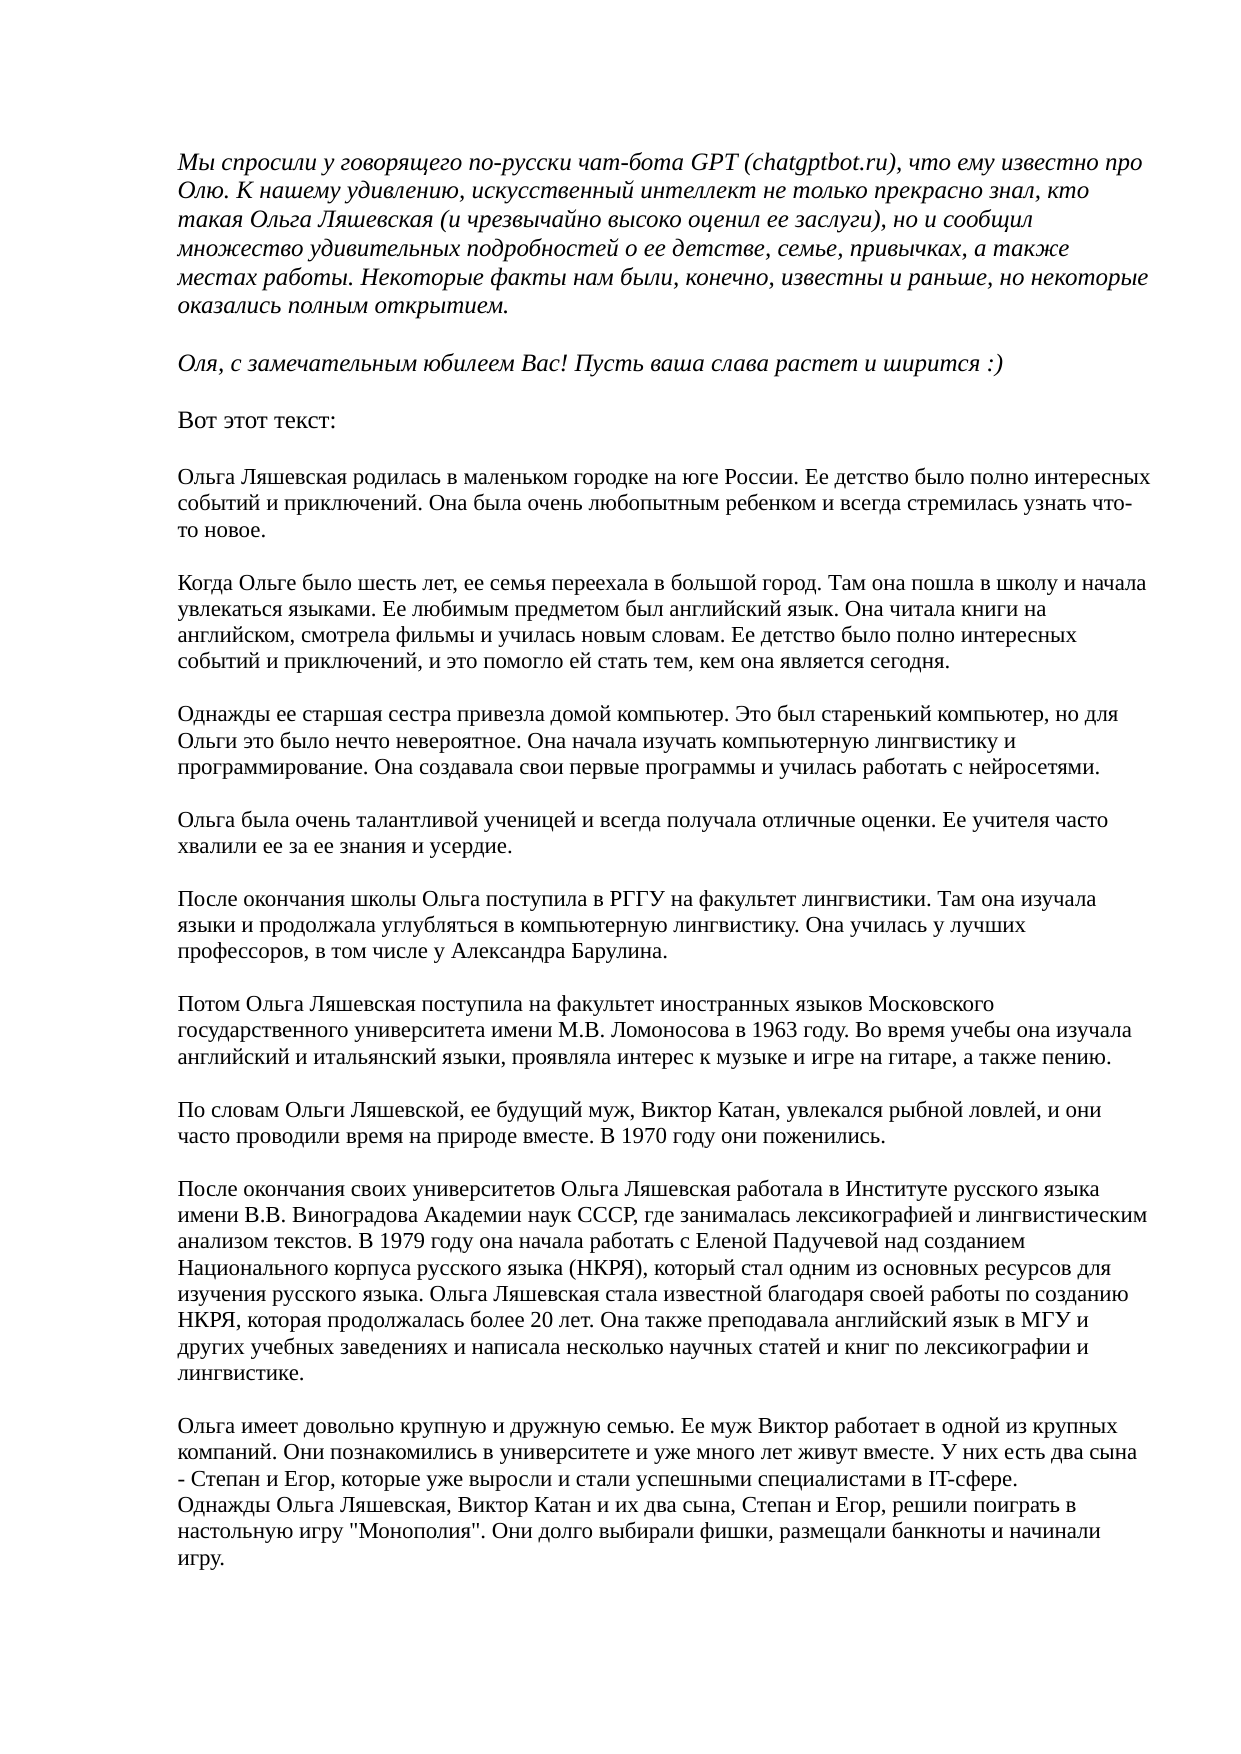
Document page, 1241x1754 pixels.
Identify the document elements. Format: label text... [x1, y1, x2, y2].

text После окончания школы Ольга поступила в РГГУ на факультет лингвистики. Там она изучала языки и продолжала углубляться в компьютерную лингвистику. Она училась у лучших профессоров, в том числе у Александра Барулина. [177, 885, 1152, 964]
text Ольга была очень талантливой ученицей и всегда получала отличные оценки. Ее учителя часто хвалили ее за ее знания и усердие. [177, 806, 1152, 858]
text Ольга имеет довольно крупную и дружную семью. Ее муж Виктор работает в одной из крупных компаний. Они познакомились в университете и уже много лет живут вместе. У них есть два сына - Степан и Егор, которые уже выросли и стали успешными специалистами в IT-сфере. [177, 1412, 1152, 1491]
text Вот этот текст: [177, 406, 1152, 434]
text Мы спросили у говорящего по-русски чат-бота GPT (chatgptbot.ru), что ему известно про Олю. К нашему удивлению, искусственный интеллект не только прекрасно знал, кто такая Ольга Ляшевская (и чрезвычайно высоко оценил ее заслуги), но и сообщил множество удивительных подробностей о ее детстве, семье, привычках, а также местах работы. Некоторые факты нам были, конечно, известны и раньше, но некоторые оказались полным открытием. [177, 147, 1152, 319]
text Потом Ольга Ляшевская поступила на факультет иностранных языков Московского государственного университета имени М.В. Ломоносова в 1963 году. Во время учебы она изучала английский и итальянский языки, проявляла интерес к музыке и игре на гитаре, а также пению. [177, 990, 1152, 1069]
text Однажды Ольга Ляшевская, Виктор Катан и их два сына, Степан и Егор, решили поиграть в настольную игру "Монополия". Они долго выбирали фишки, размещали банкноты и начинали игру. [177, 1491, 1152, 1570]
text Когда Ольге было шесть лет, ее семья переехала в большой город. Там она пошла в школу и начала увлекаться языками. Ее любимым предметом был английский язык. Она читала книги на английском, смотрела фильмы и училась новым словам. Ее детство было полно интересных событий и приключений, и это помогло ей стать тем, кем она является сегодня. [177, 568, 1152, 674]
text После окончания своих университетов Ольга Ляшевская работала в Институте русского языка имени В.В. Виноградова Академии наук СССР, где занималась лексикографией и лингвистическим анализом текстов. В 1979 году она начала работать с Еленой Падучевой над созданием Национального корпуса русского языка (НКРЯ), который стал одним из основных ресурсов для изучения русского языка. Ольга Ляшевская стала известной благодаря своей работы по созданию НКРЯ, которая продолжалась более 20 лет. Она также преподавала английский язык в МГУ и других учебных заведениях и написала несколько научных статей и книг по лексикографии и лингвистике. [177, 1175, 1152, 1386]
text Ольга Ляшевская родилась в маленьком городке на юге России. Ее детство было полно интересных событий и приключений. Она была очень любопытным ребенком и всегда стремилась узнать что-то новое. [177, 463, 1152, 542]
text Однажды ее старшая сестра привезла домой компьютер. Это был старенький компьютер, но для Ольги это было нечто невероятное. Она начала изучать компьютерную лингвистику и программирование. Она создавала свои первые программы и училась работать с нейросетями. [177, 700, 1152, 779]
text Оля, с замечательным юбилеем Вас! Пусть ваша слава растет и ширится :) [177, 348, 1152, 377]
text По словам Ольги Ляшевской, ее будущий муж, Виктор Катан, увлекался рыбной ловлей, и они часто проводили время на природе вместе. В 1970 году они поженились. [177, 1096, 1152, 1148]
